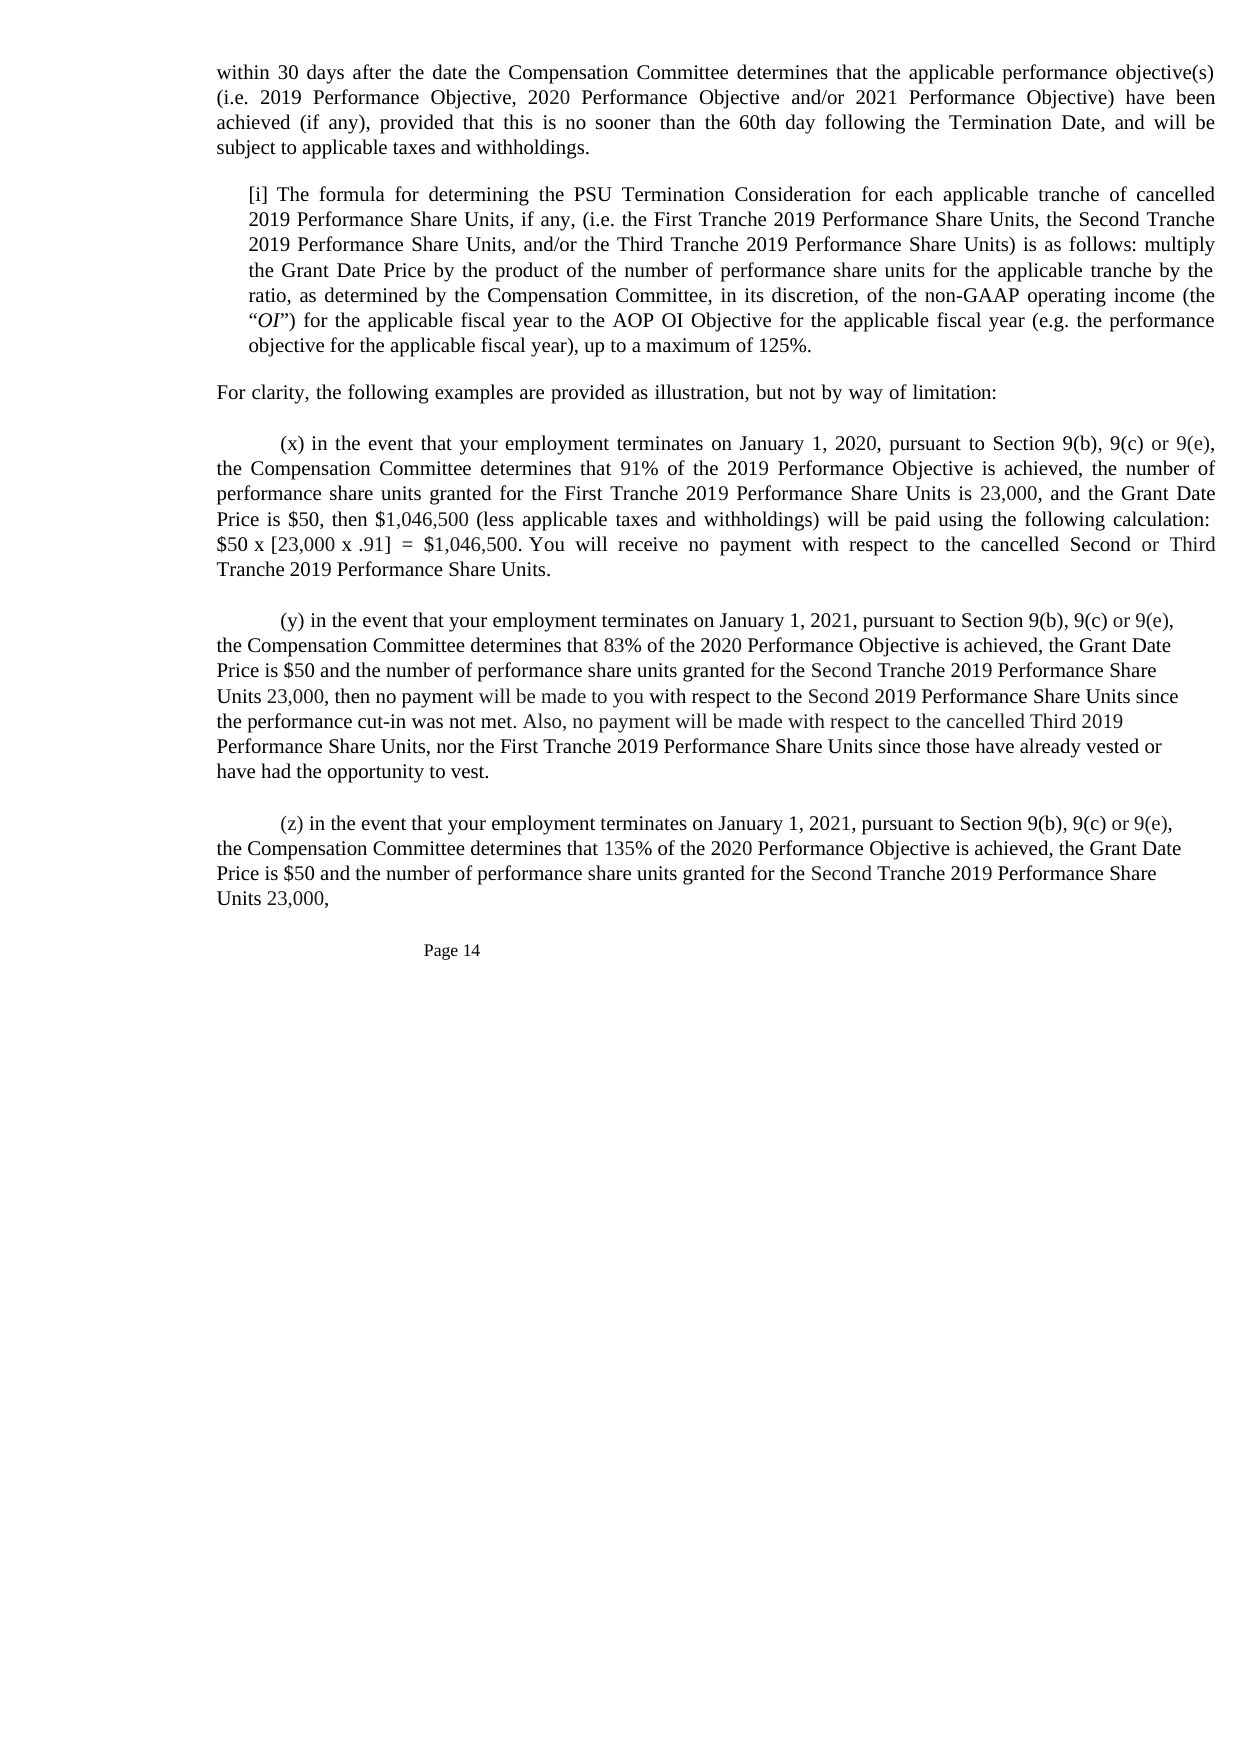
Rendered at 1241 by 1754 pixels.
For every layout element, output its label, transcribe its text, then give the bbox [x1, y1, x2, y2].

list in the event that your employment terminates on January 1, 2021, pursuant to Section 9(b), 9(c) or 9(e), the Compensation Committee determines that 135% of the 2020 Performance Objective is achieved, the Grant Date Price is $50 and the number of performance share units granted for the Second Tranche 2019 Performance Share Units 23,000, [216, 810, 1202, 910]
text $50 x [23,000 x .91] = $1,046,500. You will receive no payment with respect to the cancelled Second or Third Tranche 2019 Performance Share Units. [216, 532, 1216, 581]
text within 30 days after the date the Compensation Committee determines that the applicable performance objective(s) (i.e. 2019 Performance Objective, 2020 Performance Objective and/or 2021 Performance Objective) have been achieved (if any), provided that this is no sooner than the 60th day following the Termination Date, and will be subject to applicable taxes and withholdings. [216, 59, 1216, 159]
text For clarity, the following examples are provided as illustration, but not by way of limitation: [216, 380, 1230, 404]
list in the event that your employment terminates on January 1, 2020, pursuant to Section 9(b), 9(c) or 9(e), the Compensation Committee determines that 91% of the 2019 Performance Objective is achieved, the number of performance share units granted for the First Tranche 2019 Performance Share Units is 23,000, and the Grant Date Price is $50, then $1,046,500 (less applicable taxes and withholdings) will be paid using the following calculation: [216, 431, 1216, 531]
list in the event that your employment terminates on January 1, 2021, pursuant to Section 9(b), 9(c) or 9(e), the Compensation Committee determines that 83% of the 2020 Performance Objective is achieved, the Grant Date Price is $50 and the number of performance share units granted for the Second Tranche 2019 Performance Share Units 23,000, then no payment will be made to you with respect to the Second 2019 Performance Share Units since the performance cut-in was not met. Also, no payment will be made with respect to the cancelled Third 2019 Performance Share Units, nor the First Tranche 2019 Performance Share Units since those have already vested or have had the opportunity to vest. [216, 608, 1199, 783]
list The formula for determining the PSU Termination Consideration for each applicable tranche of cancelled 2019 Performance Share Units, if any, (i.e. the First Tranche 2019 Performance Share Units, the Second Tranche 2019 Performance Share Units, and/or the Third Tranche 2019 Performance Share Units) is as follows: multiply the Grant Date Price by the product of the number of performance share units for the applicable tranche by the ratio, as determined by the Compensation Committee, in its discretion, of the non-GAAP operating income (the “OI”) for the applicable fiscal year to the AOP OI Objective for the applicable fiscal year (e.g. the performance objective for the applicable fiscal year), up to a maximum of 125%. [248, 182, 1216, 357]
